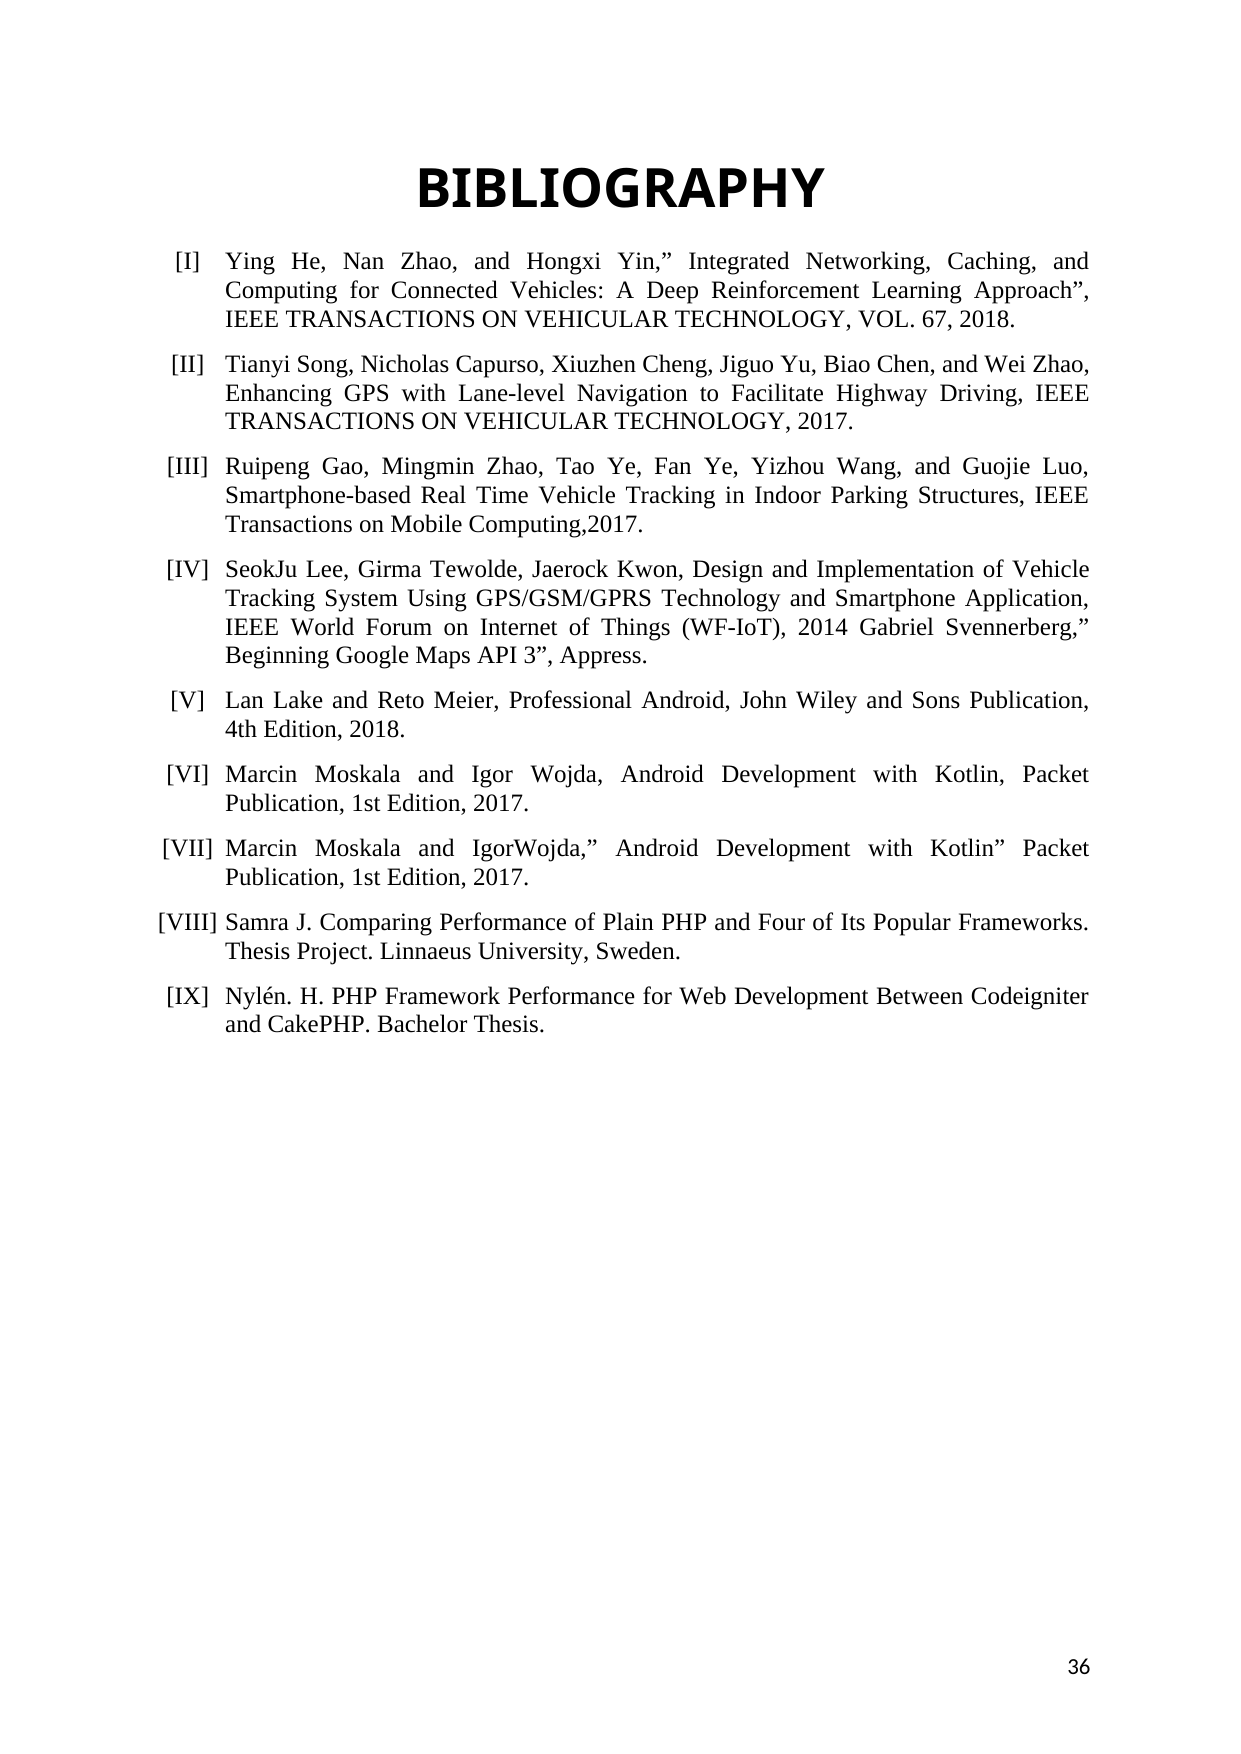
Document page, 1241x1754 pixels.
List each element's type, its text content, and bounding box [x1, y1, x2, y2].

text BIBLIOGRAPHY [150, 150, 1090, 224]
list Nylén. H. PHP Framework Performance for Web Development Between Codeigniter and CakePHP. Bachelor Thesis. [187, 981, 1090, 1038]
list Tianyi Song, Nicholas Capurso, Xiuzhen Cheng, Jiguo Yu, Biao Chen, and Wei Zhao, Enhancing GPS with Lane-level Navigation to Facilitate Highway Driving, IEEE TRANSACTIONS ON VEHICULAR TECHNOLOGY, 2017. [187, 349, 1090, 435]
list Lan Lake and Reto Meier, Professional Android, John Wiley and Sons Publication, 4th Edition, 2018. [187, 685, 1090, 743]
list SeokJu Lee, Girma Tewolde, Jaerock Kwon, Design and Implementation of Vehicle Tracking System Using GPS/GSM/GPRS Technology and Smartphone Application, IEEE World Forum on Internet of Things (WF-IoT), 2014 Gabriel Svennerberg,” Beginning Google Maps API 3”, Appress. [187, 554, 1090, 669]
list Marcin Moskala and Igor Wojda, Android Development with Kotlin, Packet Publication, 1st Edition, 2017. [187, 759, 1090, 817]
list Marcin Moskala and IgorWojda,” Android Development with Kotlin” Packet Publication, 1st Edition, 2017. [187, 833, 1090, 891]
list Ruipeng Gao, Mingmin Zhao, Tao Ye, Fan Ye, Yizhou Wang, and Guojie Luo, Smartphone-based Real Time Vehicle Tracking in Indoor Parking Structures, IEEE Transactions on Mobile Computing,2017. [187, 451, 1090, 538]
list Samra J. Comparing Performance of Plain PHP and Four of Its Popular Frameworks. Thesis Project. Linnaeus University, Sweden. [187, 907, 1090, 964]
list Ying He, Nan Zhao, and Hongxi Yin,” Integrated Networking, Caching, and Computing for Connected Vehicles: A Deep Reinforcement Learning Approach”, IEEE TRANSACTIONS ON VEHICULAR TECHNOLOGY, VOL. 67, 2018. [187, 246, 1090, 332]
